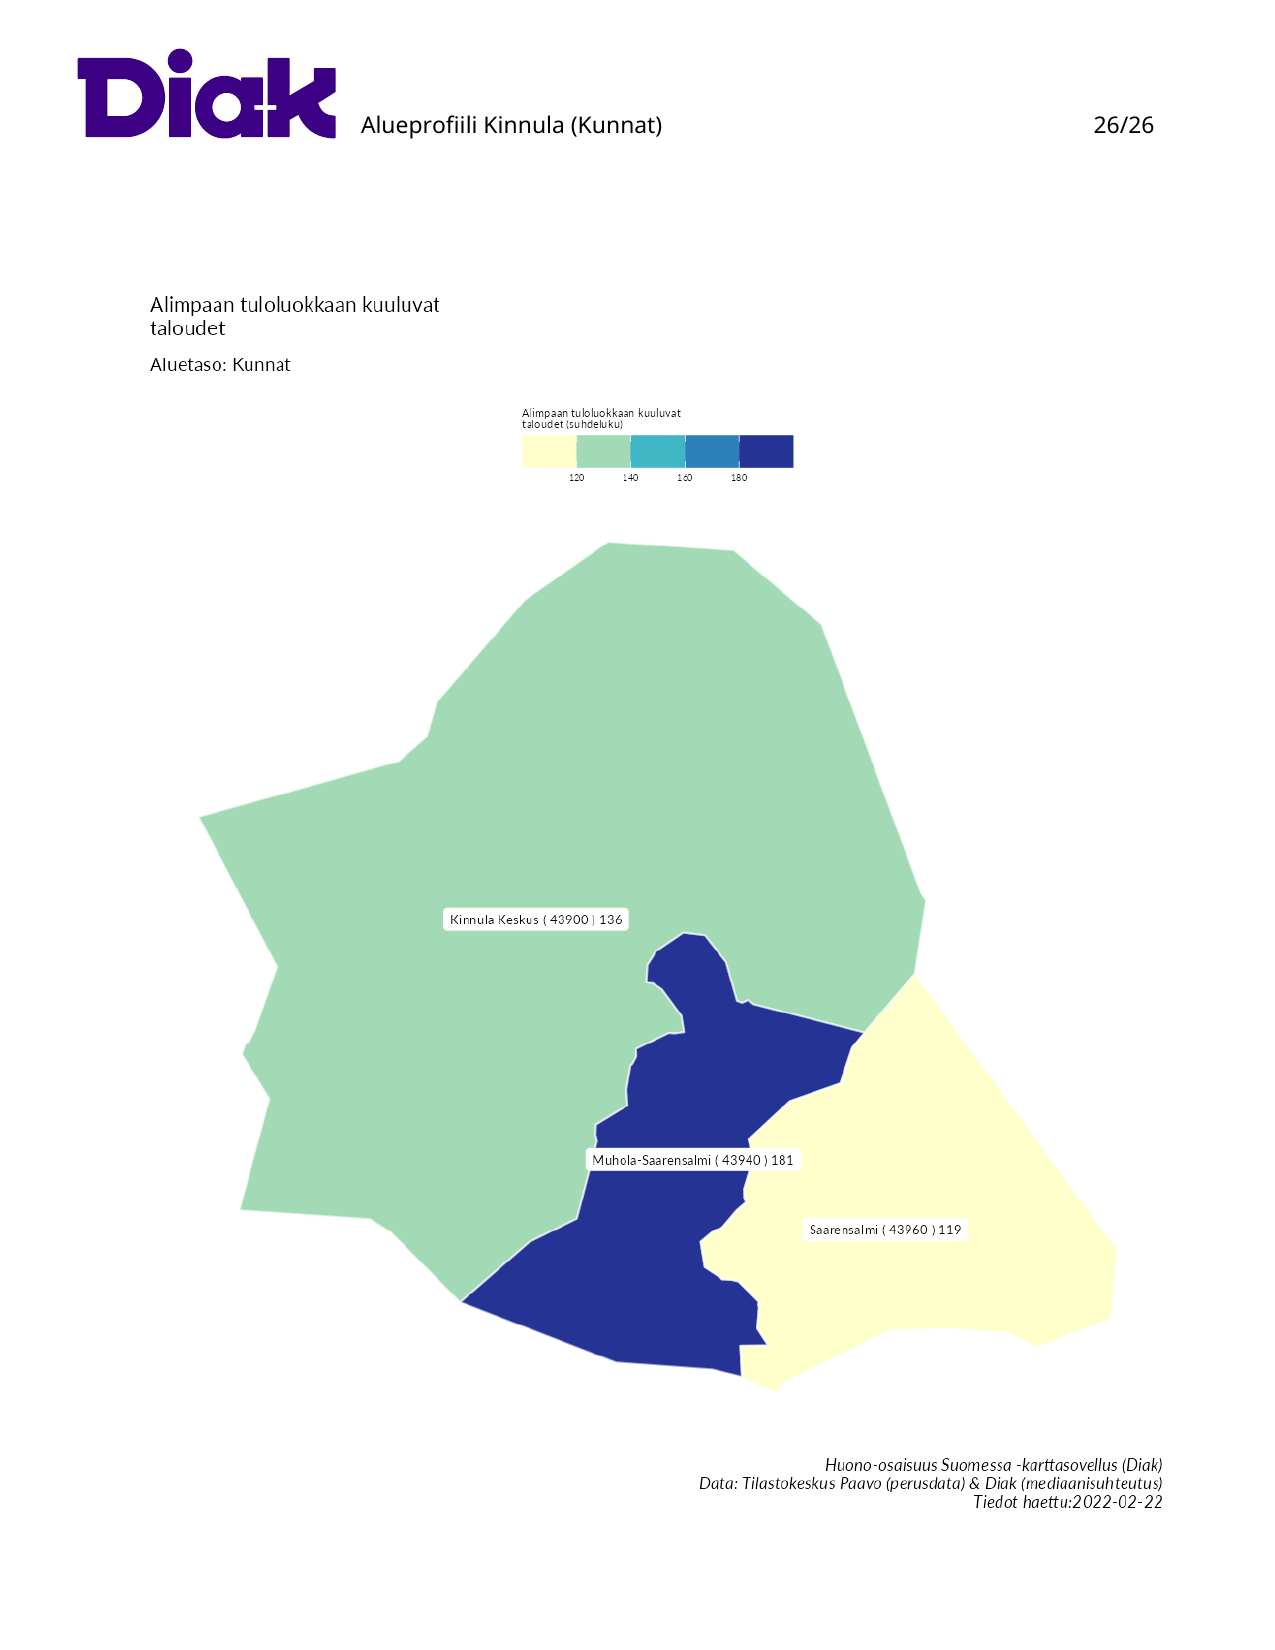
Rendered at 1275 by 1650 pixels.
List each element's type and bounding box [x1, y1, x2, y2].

picture [93, 172, 1219, 1576]
